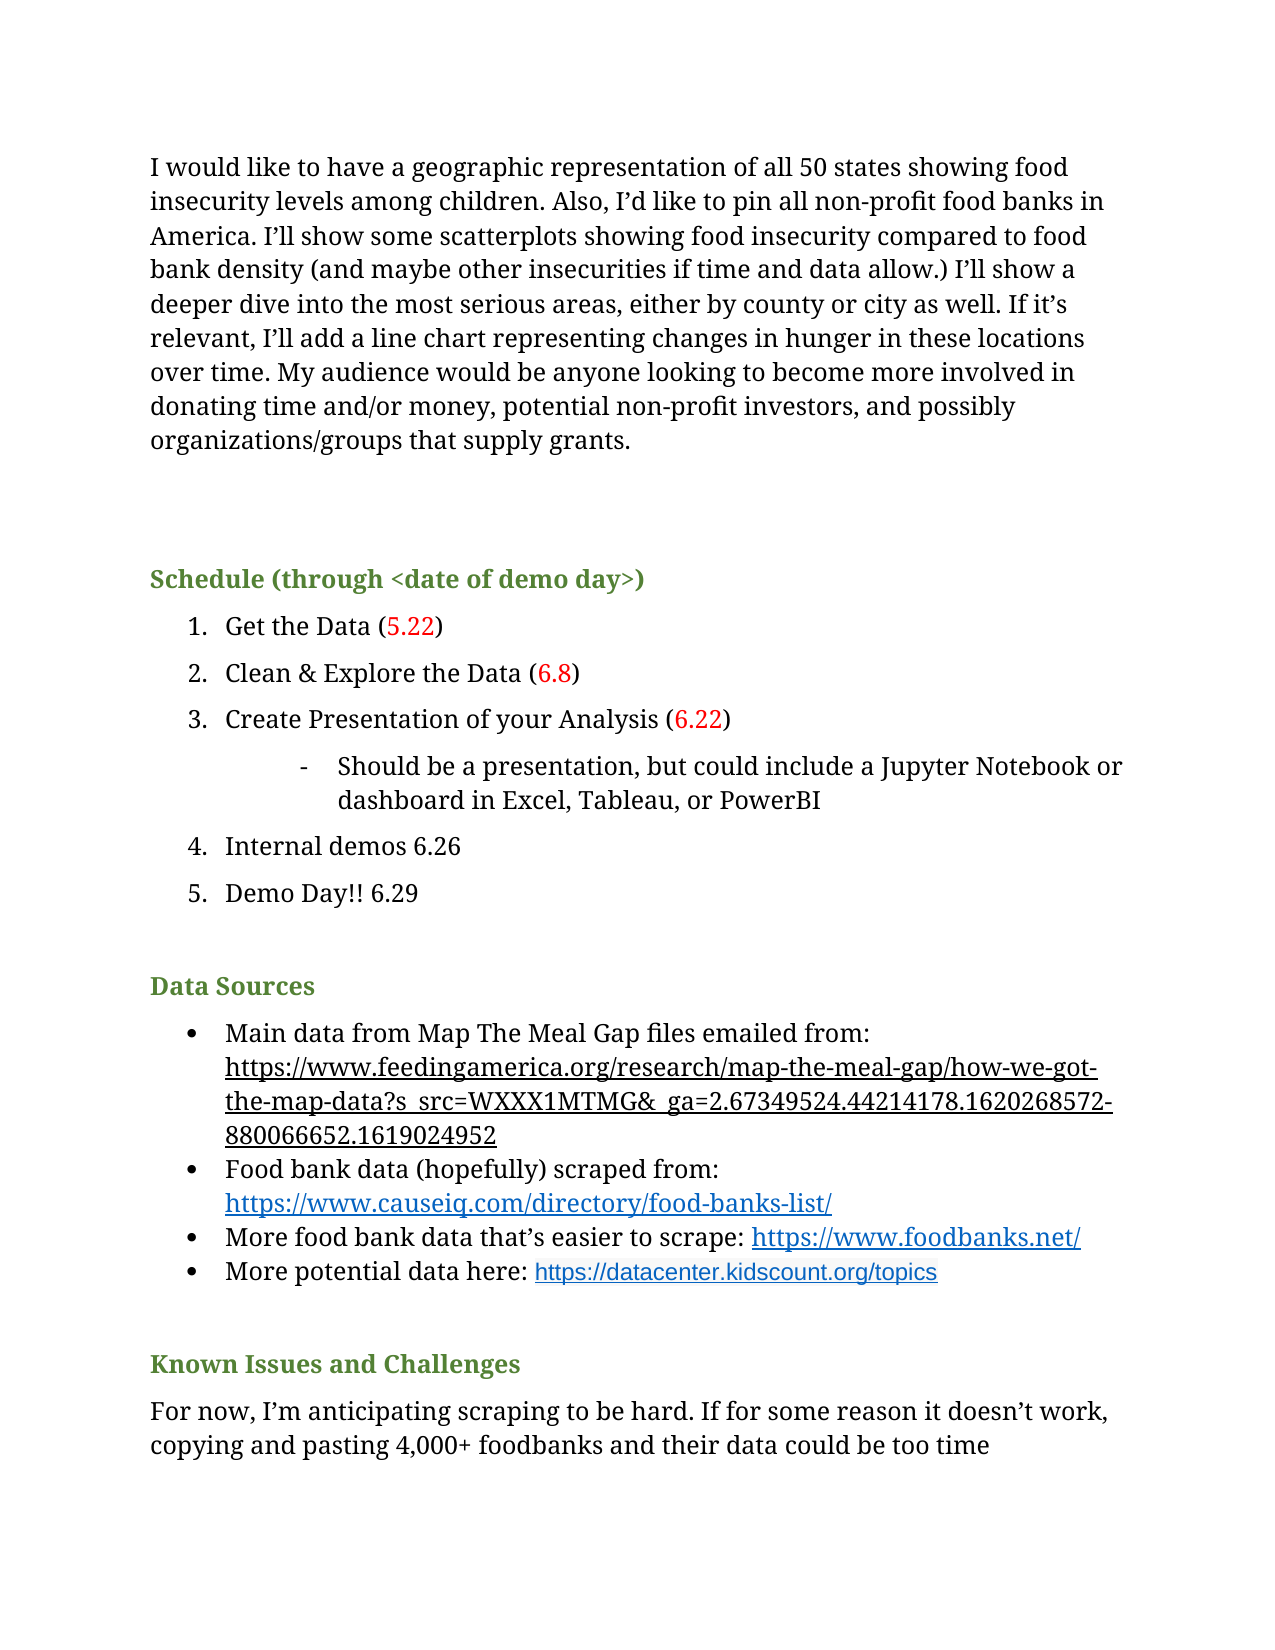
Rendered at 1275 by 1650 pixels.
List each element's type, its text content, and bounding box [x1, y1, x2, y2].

list Get the Data (5.22) [187, 609, 1125, 643]
list Main data from Map The Meal Gap files emailed from: https://www.feedingamerica.org/research/map-the-meal-gap/how-we-got-the-map-data?s_src=WXXX1MTMG&_ga=2.67349524.44214178.1620268572-880066652.1619024952 [187, 1015, 1125, 1152]
list Create Presentation of your Analysis (6.22) [187, 702, 1125, 736]
list Food bank data (hopefully) scraped from: https://www.causeiq.com/directory/food-banks-list/ [187, 1152, 1125, 1220]
text Data Sources [150, 969, 1125, 1003]
text Schedule (through <date of demo day>) [150, 562, 1125, 596]
text Known Issues and Challenges [150, 1347, 1125, 1381]
list Should be a presentation, but could include a Jupyter Notebook or dashboard in Excel, Tableau, or PowerBI [300, 748, 1125, 817]
list Clean & Explore the Data (6.8) [187, 655, 1125, 689]
list Demo Day!! 6.29 [187, 876, 1125, 910]
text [150, 1393, 1125, 1462]
list More food bank data that’s easier to scrape: https://www.foodbanks.net/ [187, 1220, 1125, 1254]
list More potential data here: https://datacenter.kidscount.org/topics [187, 1254, 1125, 1288]
list Internal demos 6.26 [187, 829, 1125, 863]
text I would like to have a geographic representation of all 50 states showing food insecurity levels among children. Also, I’d like to pin all non-profit food banks in America. I’ll show some scatterplots showing food insecurity compared to food bank density (and maybe other insecurities if time and data allow.) I’ll show a deeper dive into the most serious areas, either by county or city as well. If it’s relevant, I’ll add a line chart representing changes in hunger in these locations over time. My audience would be anyone looking to become more involved in donating time and/or money, potential non-profit investors, and possibly organizations/groups that supply grants. [150, 150, 1125, 457]
